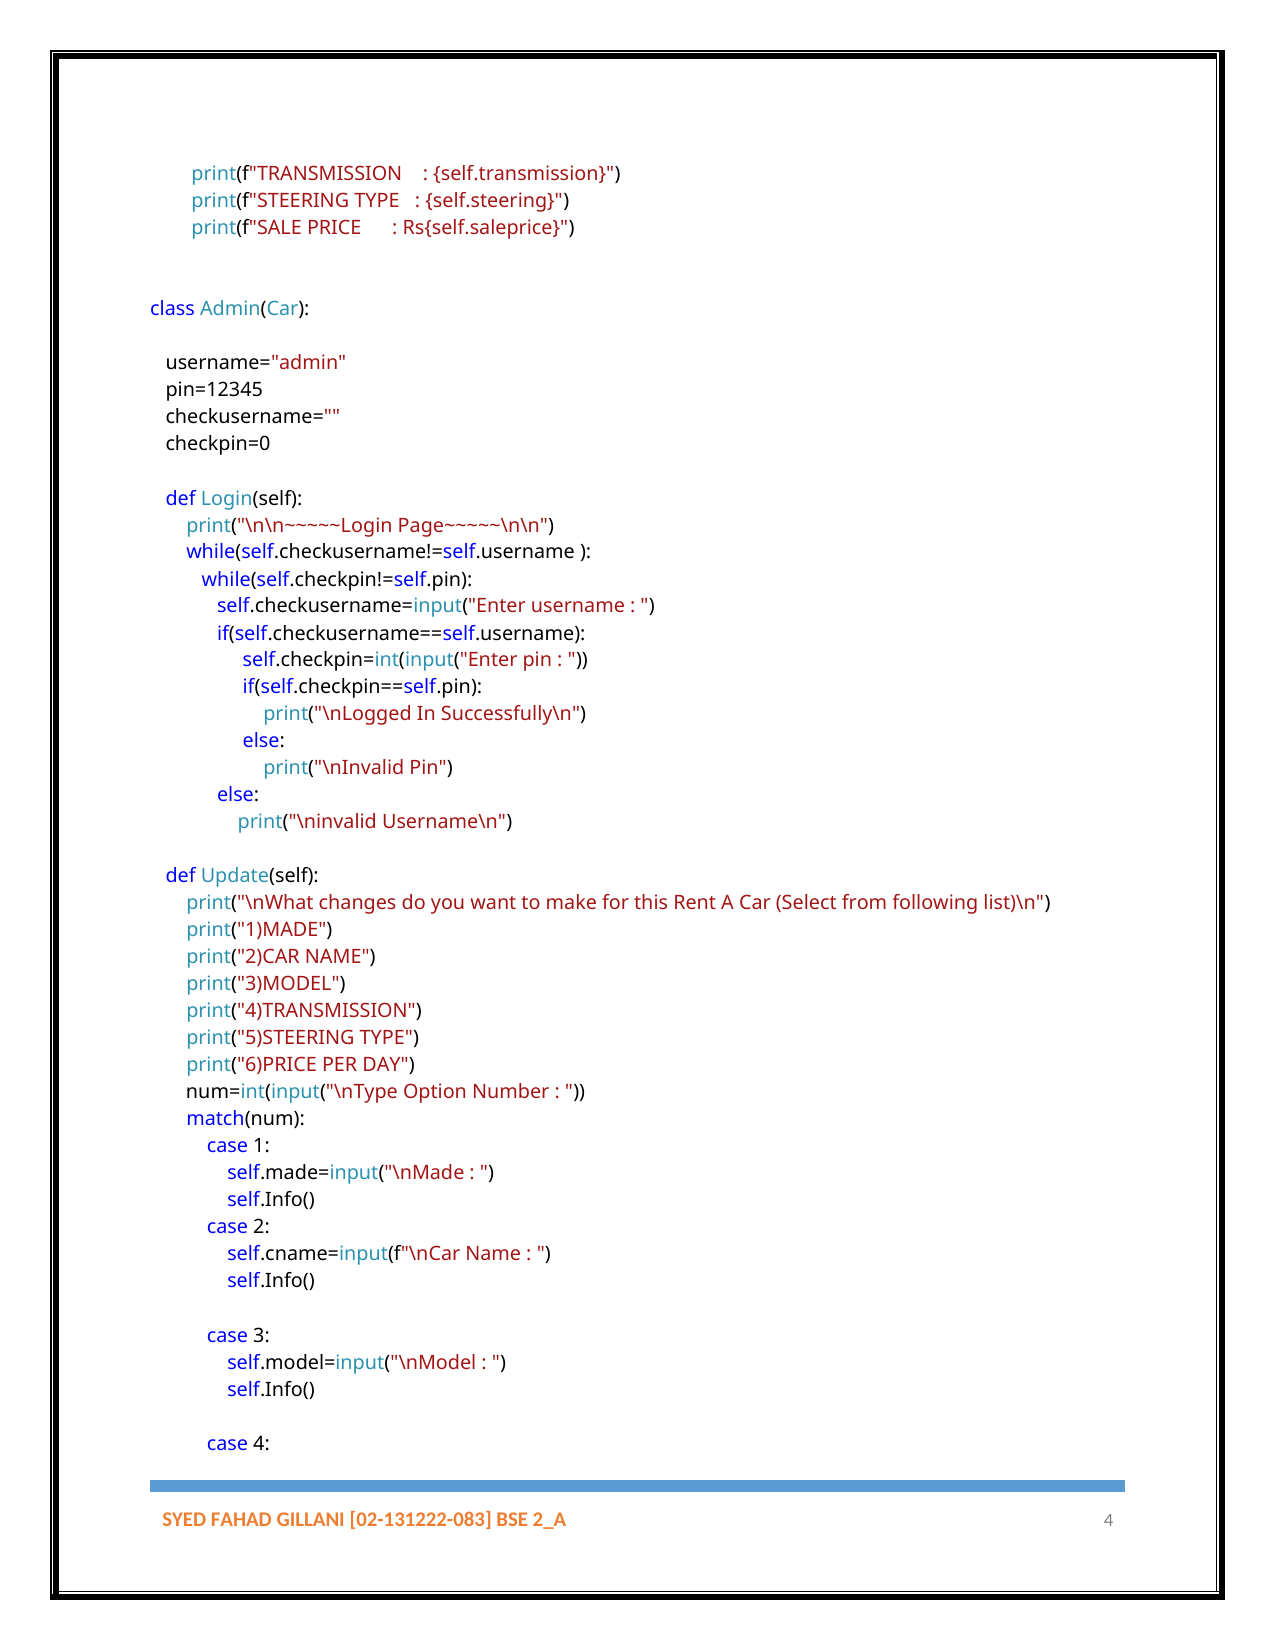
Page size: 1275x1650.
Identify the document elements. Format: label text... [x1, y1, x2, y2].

text print(f"TRANSMISSION : {self.transmission}") [150, 159, 1125, 186]
text self.model=input("\nModel : ") [150, 1348, 1125, 1375]
text print("5)STEERING TYPE") [150, 1023, 1125, 1050]
text self.checkpin=int(input("Enter pin : ")) [150, 646, 1125, 673]
text else: [150, 781, 1125, 808]
text else: [150, 727, 1125, 754]
text self.Info() [150, 1375, 1125, 1402]
text checkusername="" [150, 402, 1125, 429]
text match(num): [150, 1104, 1125, 1131]
text class Admin(Car): [150, 294, 1125, 321]
text case 2: [150, 1212, 1125, 1239]
text num=int(input("\nType Option Number : ")) [150, 1077, 1125, 1104]
text print("\nWhat changes do you want to make for this Rent A Car (Select from following list)\n") [150, 888, 1125, 916]
text checkpin=0 [150, 429, 1125, 456]
text while(self.checkpin!=self.pin): [150, 565, 1125, 592]
text print("\nInvalid Pin") [150, 754, 1125, 781]
text self.Info() [150, 1266, 1125, 1293]
text def Update(self): [150, 862, 1125, 888]
text print("2)CAR NAME") [150, 942, 1125, 969]
text print(f"SALE PRICE : Rs{self.saleprice}") [150, 213, 1125, 240]
text def Login(self): [150, 484, 1125, 511]
text username="admin" [150, 348, 1125, 375]
text while(self.checkusername!=self.username ): [150, 538, 1125, 565]
text case 1: [150, 1131, 1125, 1158]
text print("4)TRANSMISSION") [150, 996, 1125, 1023]
text print("\n\n~~~~~Login Page~~~~~\n\n") [150, 511, 1125, 538]
text self.cname=input(f"\nCar Name : ") [150, 1239, 1125, 1266]
text print("1)MADE") [150, 916, 1125, 942]
text pin=12345 [150, 375, 1125, 402]
text self.Info() [150, 1185, 1125, 1212]
text print("3)MODEL") [150, 969, 1125, 996]
text print(f"STEERING TYPE : {self.steering}") [150, 186, 1125, 213]
text case 4: [150, 1429, 1125, 1456]
text print("6)PRICE PER DAY") [150, 1050, 1125, 1077]
text if(self.checkusername==self.username): [150, 619, 1125, 646]
text print("\ninvalid Username\n") [150, 808, 1125, 834]
text if(self.checkpin==self.pin): [150, 673, 1125, 700]
text self.checkusername=input("Enter username : ") [150, 592, 1125, 619]
text self.made=input("\nMade : ") [150, 1158, 1125, 1185]
text print("\nLogged In Successfully\n") [150, 700, 1125, 727]
text case 3: [150, 1321, 1125, 1348]
